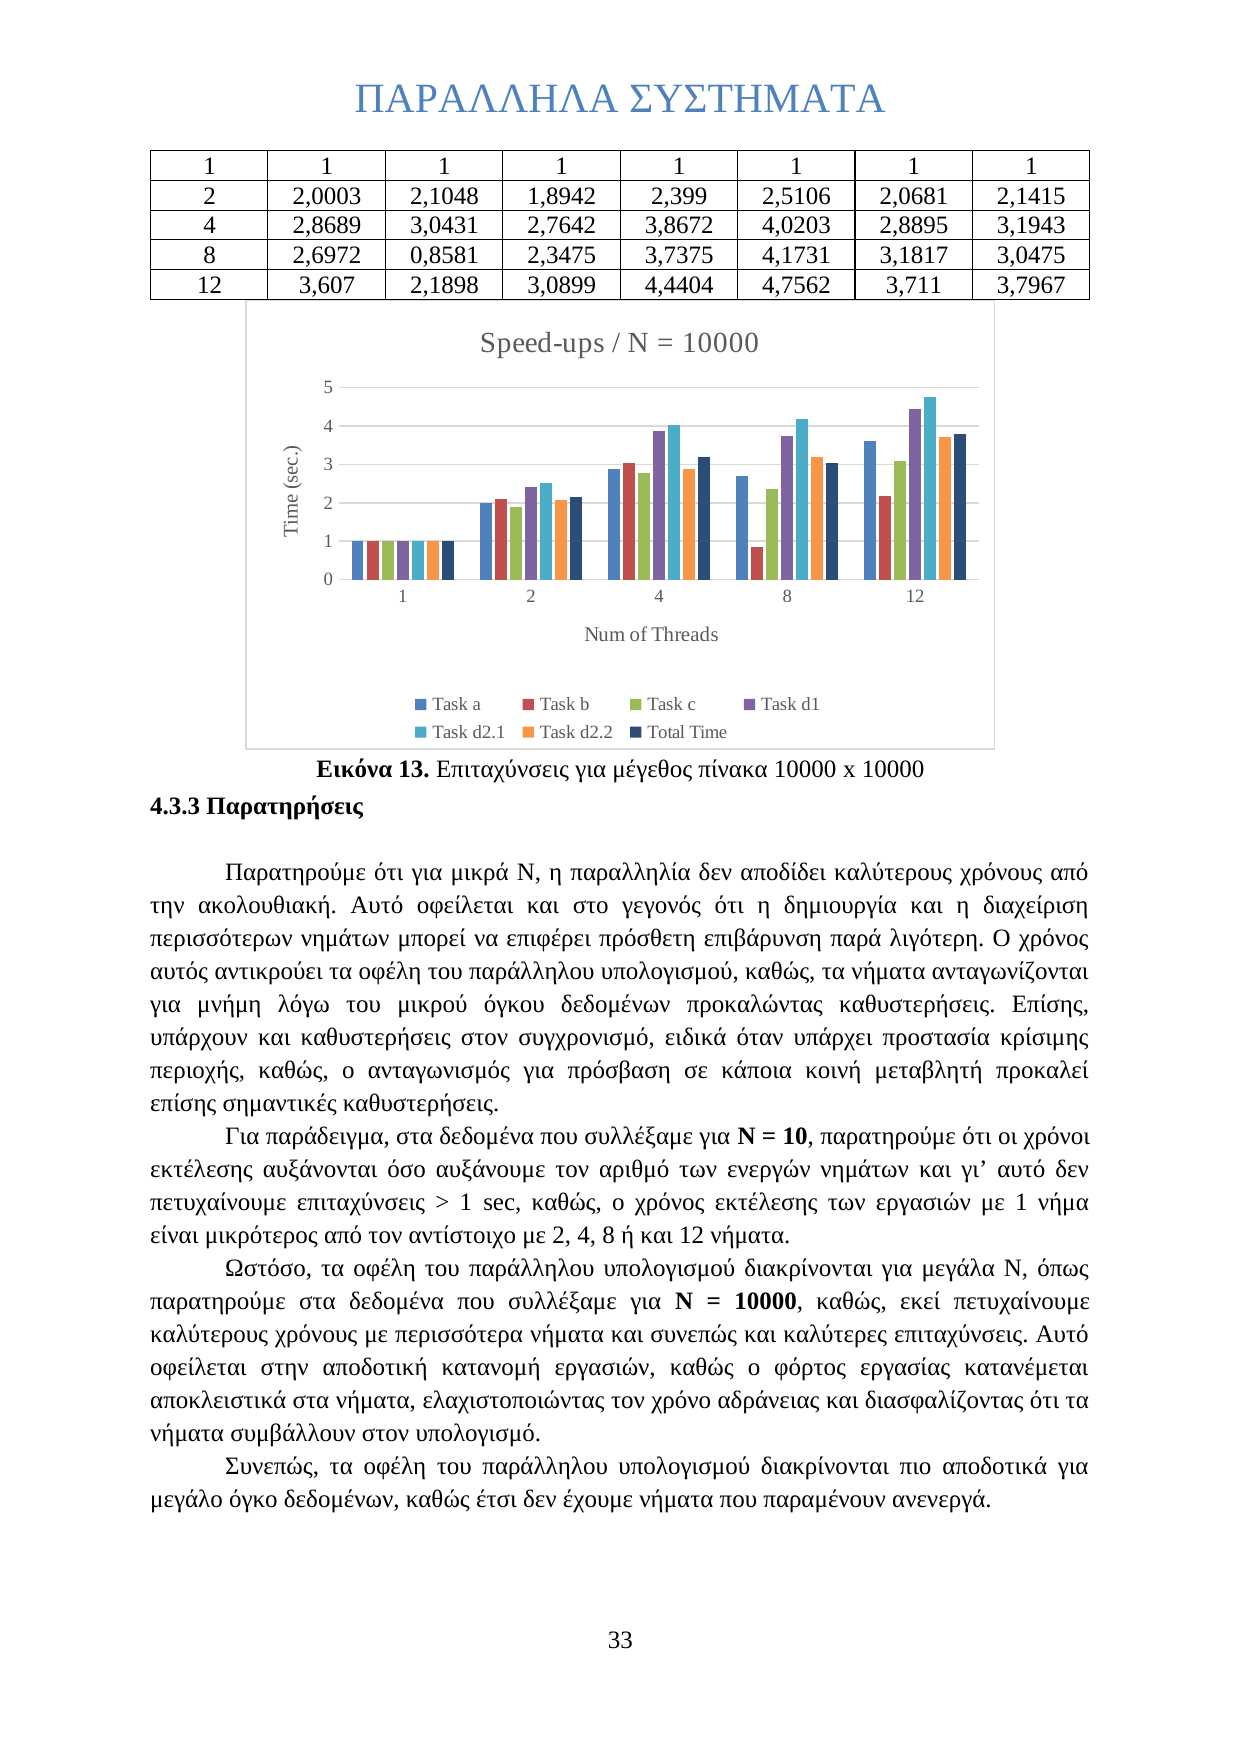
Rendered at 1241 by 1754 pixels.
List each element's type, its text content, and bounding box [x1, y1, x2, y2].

table_cell 3,0475 [973, 240, 1089, 269]
table_cell 2,8895 [856, 211, 972, 239]
table_cell 4,0203 [738, 211, 854, 239]
table_cell 3,1943 [973, 211, 1089, 239]
table_cell 2,5106 [738, 181, 854, 209]
table_cell 1 [268, 151, 385, 180]
subtitle 4.3.3 Παρατηρήσεις [150, 791, 1090, 820]
table_cell 2,0681 [856, 181, 972, 209]
table_cell 1 [738, 151, 854, 180]
text Παρατηρούμε ότι για μικρά Ν, η παραλληλία δεν αποδίδει καλύτερους χρόνους από την ακολουθιακή. Αυτό οφείλεται και στο γεγονός ότι η δημιουργία και η διαχείριση περισσότερων νημάτων μπορεί να επιφέρει πρόσθετη επιβάρυνση παρά λιγότερη. Ο χρόνος αυτός αντικρούει τα οφέλη του παράλληλου υπολογισμού, καθώς, τα νήματα ανταγωνίζονται για μνήμη λόγω του μικρού όγκου δεδομένων προκαλώντας καθυστερήσεις. Επίσης, υπάρχουν και καθυστερήσεις στον συγχρονισμό, ειδικά όταν υπάρχει προστασία κρίσιμης περιοχής, καθώς, ο ανταγωνισμός για πρόσβαση σε κάποια κοινή μεταβλητή προκαλεί επίσης σημαντικές καθυστερήσεις. [150, 857, 1090, 1117]
table_cell 4,1731 [738, 240, 854, 269]
table_cell 2 [151, 181, 267, 209]
table_cell 1 [856, 151, 972, 180]
table_cell 1,8942 [503, 181, 620, 209]
table_cell 2,6972 [268, 240, 385, 269]
table_cell 0,8581 [386, 240, 502, 269]
table_cell 2,1048 [386, 181, 502, 209]
table_cell 4,7562 [738, 270, 854, 299]
table_cell 1 [973, 151, 1089, 180]
table_cell 8 [151, 240, 267, 269]
table_cell 2,0003 [268, 181, 385, 209]
table_cell 3,607 [268, 270, 385, 299]
table_cell 3,0431 [386, 211, 502, 239]
table_cell 3,7967 [973, 270, 1089, 299]
table_cell 3,711 [856, 270, 972, 299]
table_cell 1 [503, 151, 620, 180]
table_cell 2,8689 [268, 211, 385, 239]
table_cell 2,3475 [503, 240, 620, 269]
text Συνεπώς, τα οφέλη του παράλληλου υπολογισμού διακρίνονται πιο αποδοτικά για μεγάλο όγκο δεδομένων, καθώς έτσι δεν έχουμε νήματα που παραμένουν ανενεργά. [150, 1451, 1090, 1513]
table_cell 2,1898 [386, 270, 502, 299]
table_cell 2,1415 [973, 181, 1089, 209]
text Ωστόσο, τα οφέλη του παράλληλου υπολογισμού διακρίνονται για μεγάλα Ν, όπως παρατηρούμε στα δεδομένα που συλλέξαμε για Ν = 10000, καθώς, εκεί πετυχαίνουμε καλύτερους χρόνους με περισσότερα νήματα και συνεπώς και καλύτερες επιταχύνσεις. Αυτό οφείλεται στην αποδοτική κατανομή εργασιών, καθώς ο φόρτος εργασίας κατανέμεται αποκλειστικά στα νήματα, ελαχιστοποιώντας τον χρόνο αδράνειας και διασφαλίζοντας ότι τα νήματα συμβάλλουν στον υπολογισμό. [150, 1253, 1090, 1447]
table_cell 1 [386, 151, 502, 180]
text Εικόνα 13. Επιταχύνσεις για μέγεθος πίνακα 10000 x 10000 [150, 754, 1090, 783]
table_cell 1 [151, 151, 267, 180]
table_cell 1 [621, 151, 737, 180]
table_cell 3,0899 [503, 270, 620, 299]
text Για παράδειγμα, στα δεδομένα που συλλέξαμε για Ν = 10, παρατηρούμε ότι οι χρόνοι εκτέλεσης αυξάνονται όσο αυξάνουμε τον αριθμό των ενεργών νημάτων και γι’ αυτό δεν πετυχαίνουμε επιταχύνσεις > 1 sec, καθώς, ο χρόνος εκτέλεσης των εργασιών με 1 νήμα είναι μικρότερος από τον αντίστοιχο με 2, 4, 8 ή και 12 νήματα. [150, 1121, 1090, 1249]
table_cell 4,4404 [621, 270, 737, 299]
table_cell 3,1817 [856, 240, 972, 269]
table_cell 2,399 [621, 181, 737, 209]
table_cell 4 [151, 211, 267, 239]
table_cell 3,7375 [621, 240, 737, 269]
table_cell 3,8672 [621, 211, 737, 239]
table_cell 12 [151, 270, 267, 299]
table_cell 2,7642 [503, 211, 620, 239]
